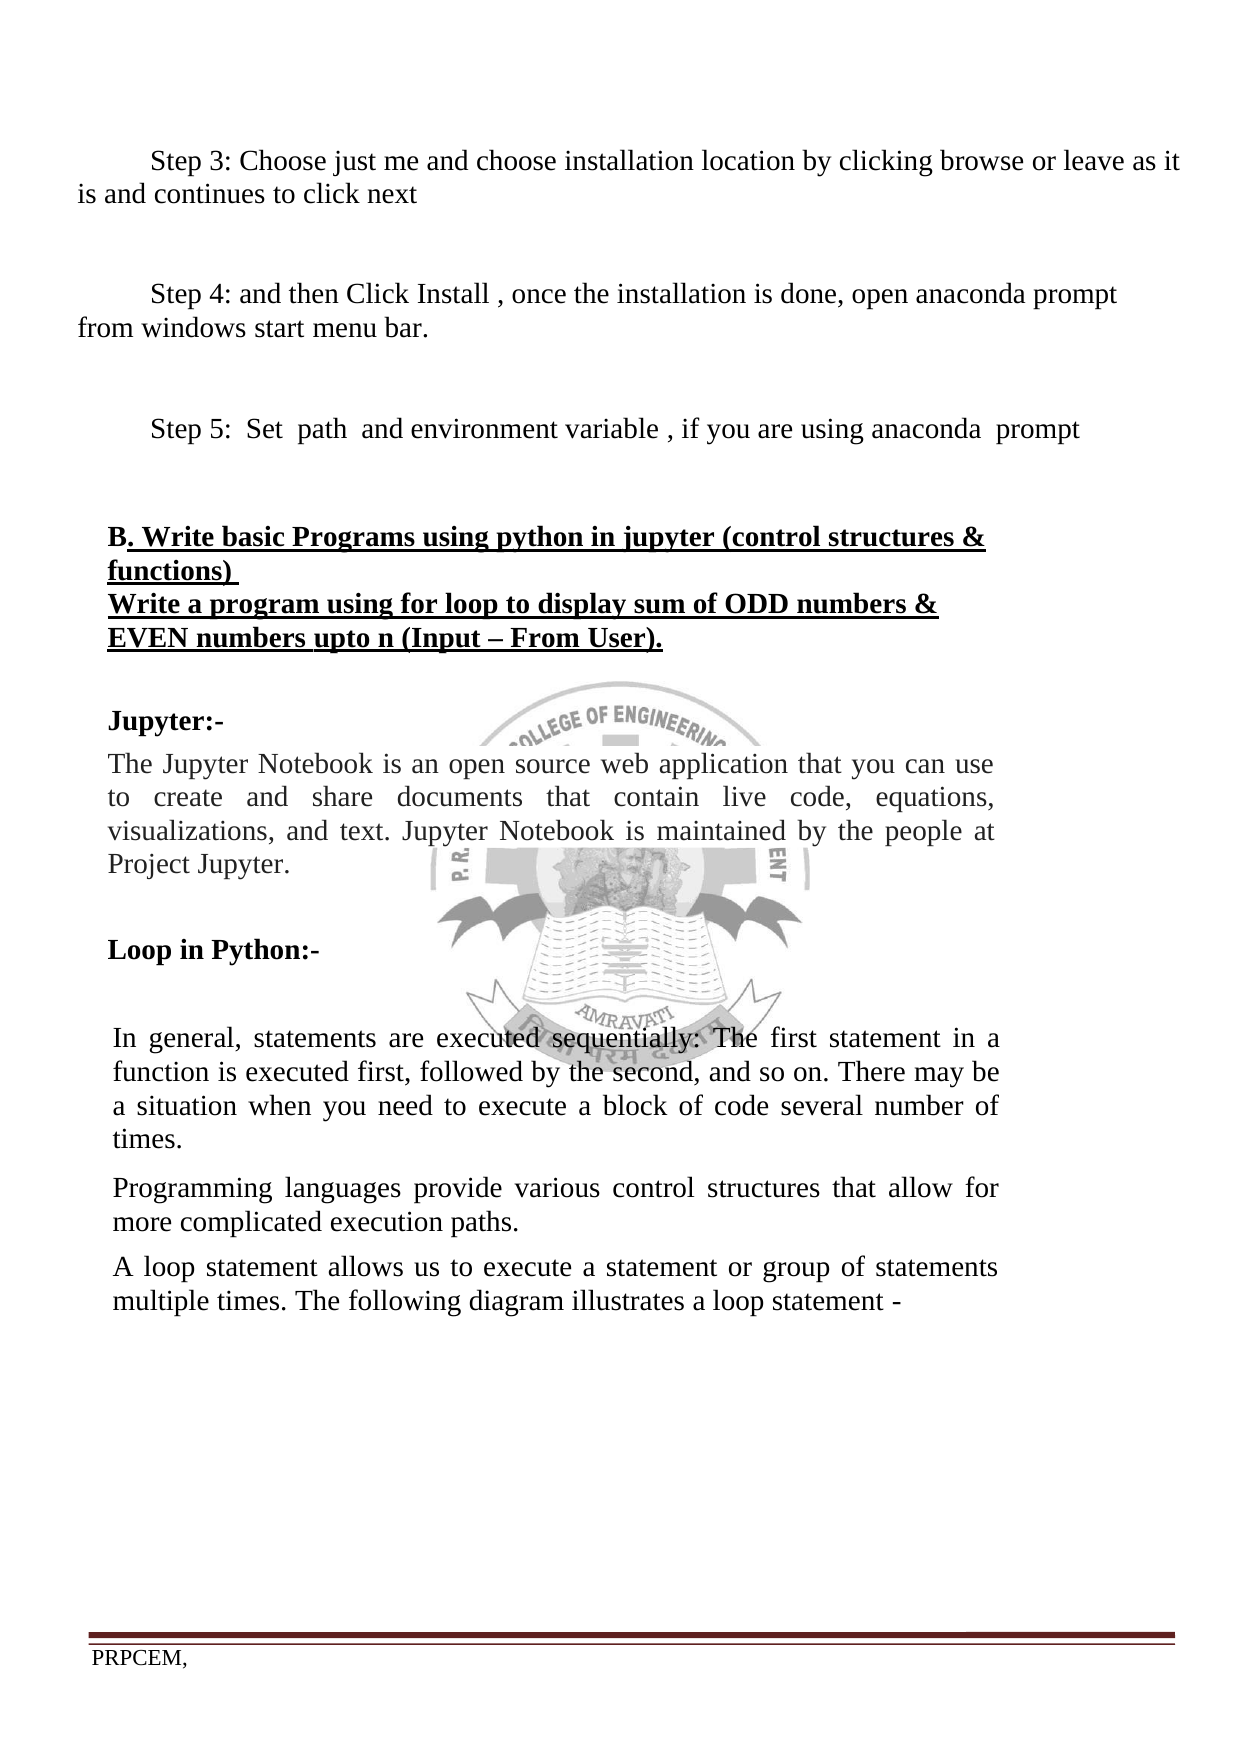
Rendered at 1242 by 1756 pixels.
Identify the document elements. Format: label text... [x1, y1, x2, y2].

text Step 5: Set path and environment variable , if you are using anaconda prompt [150, 411, 1189, 444]
text PRPCEM, [91, 1628, 1189, 1671]
text Step 3: Choose just me and choose installation location by clicking browse or leave as it is and continues to click next [77, 143, 1189, 210]
table_cell Jupyter:- The Jupyter Notebook is an open source web application that you can use to create and share documents that contain live code, equations, visualizations, and text. Jupyter Notebook is maintained by the people at Project Jupyter. Loop in Python:- In general, statements are executed sequentially: The first statement in a function is executed first, followed by the second, and so on. There may be a situation when you need to execute a block of code several number of times. Programming languages provide various control structures that allow for more complicated execution paths. A loop statement allows us to execute a statement or group of statements multiple times. The following diagram illustrates a loop statement - [86, 679, 1022, 1317]
text Step 4: and then Click Install , once the installation is done, open anaconda prompt from windows start menu bar. [77, 277, 1150, 344]
table_header B. Write basic Programs using python in jupyter (control structures & functions) Write a program using for loop to display sum of ODD numbers & EVEN numbers upto n (Input – From User). [86, 519, 1022, 678]
